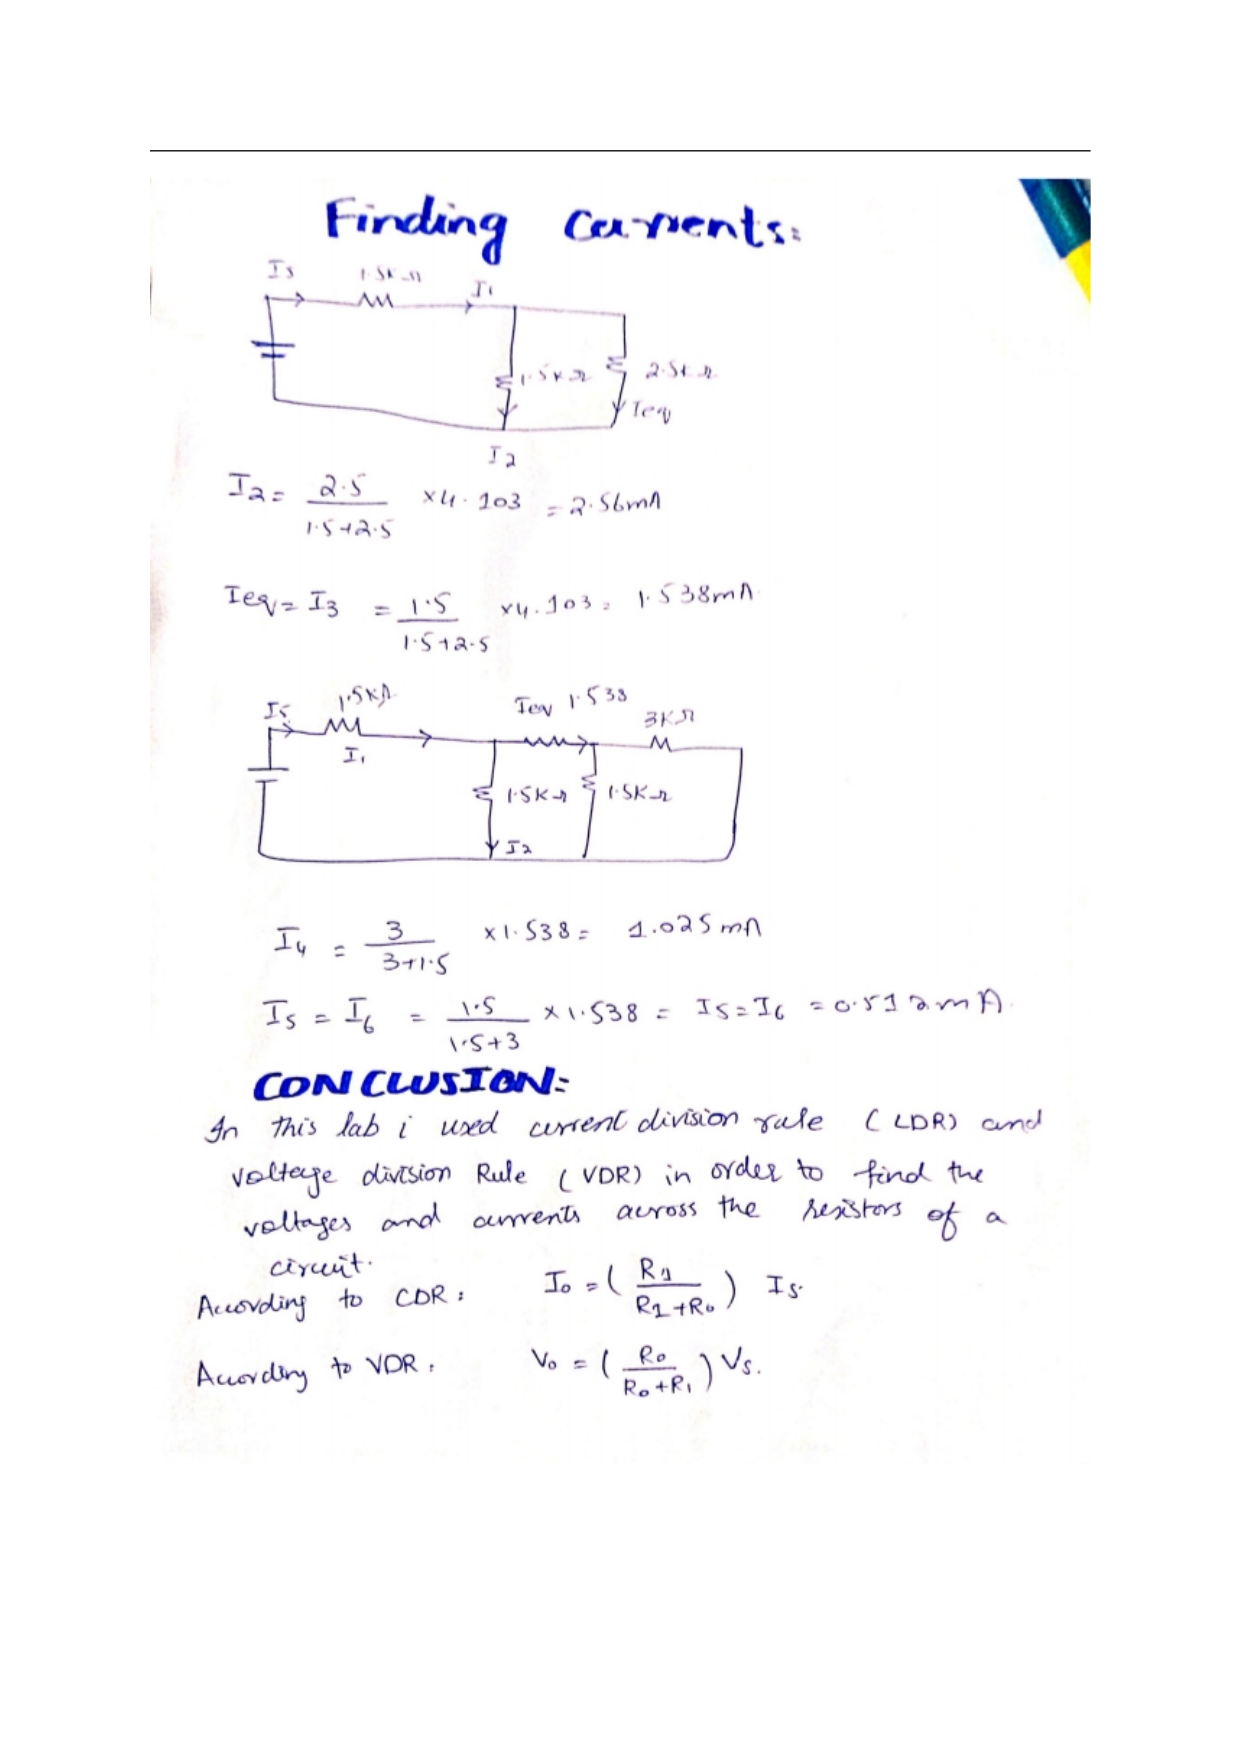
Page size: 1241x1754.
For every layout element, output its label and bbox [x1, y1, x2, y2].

picture [150, 150, 1091, 1489]
